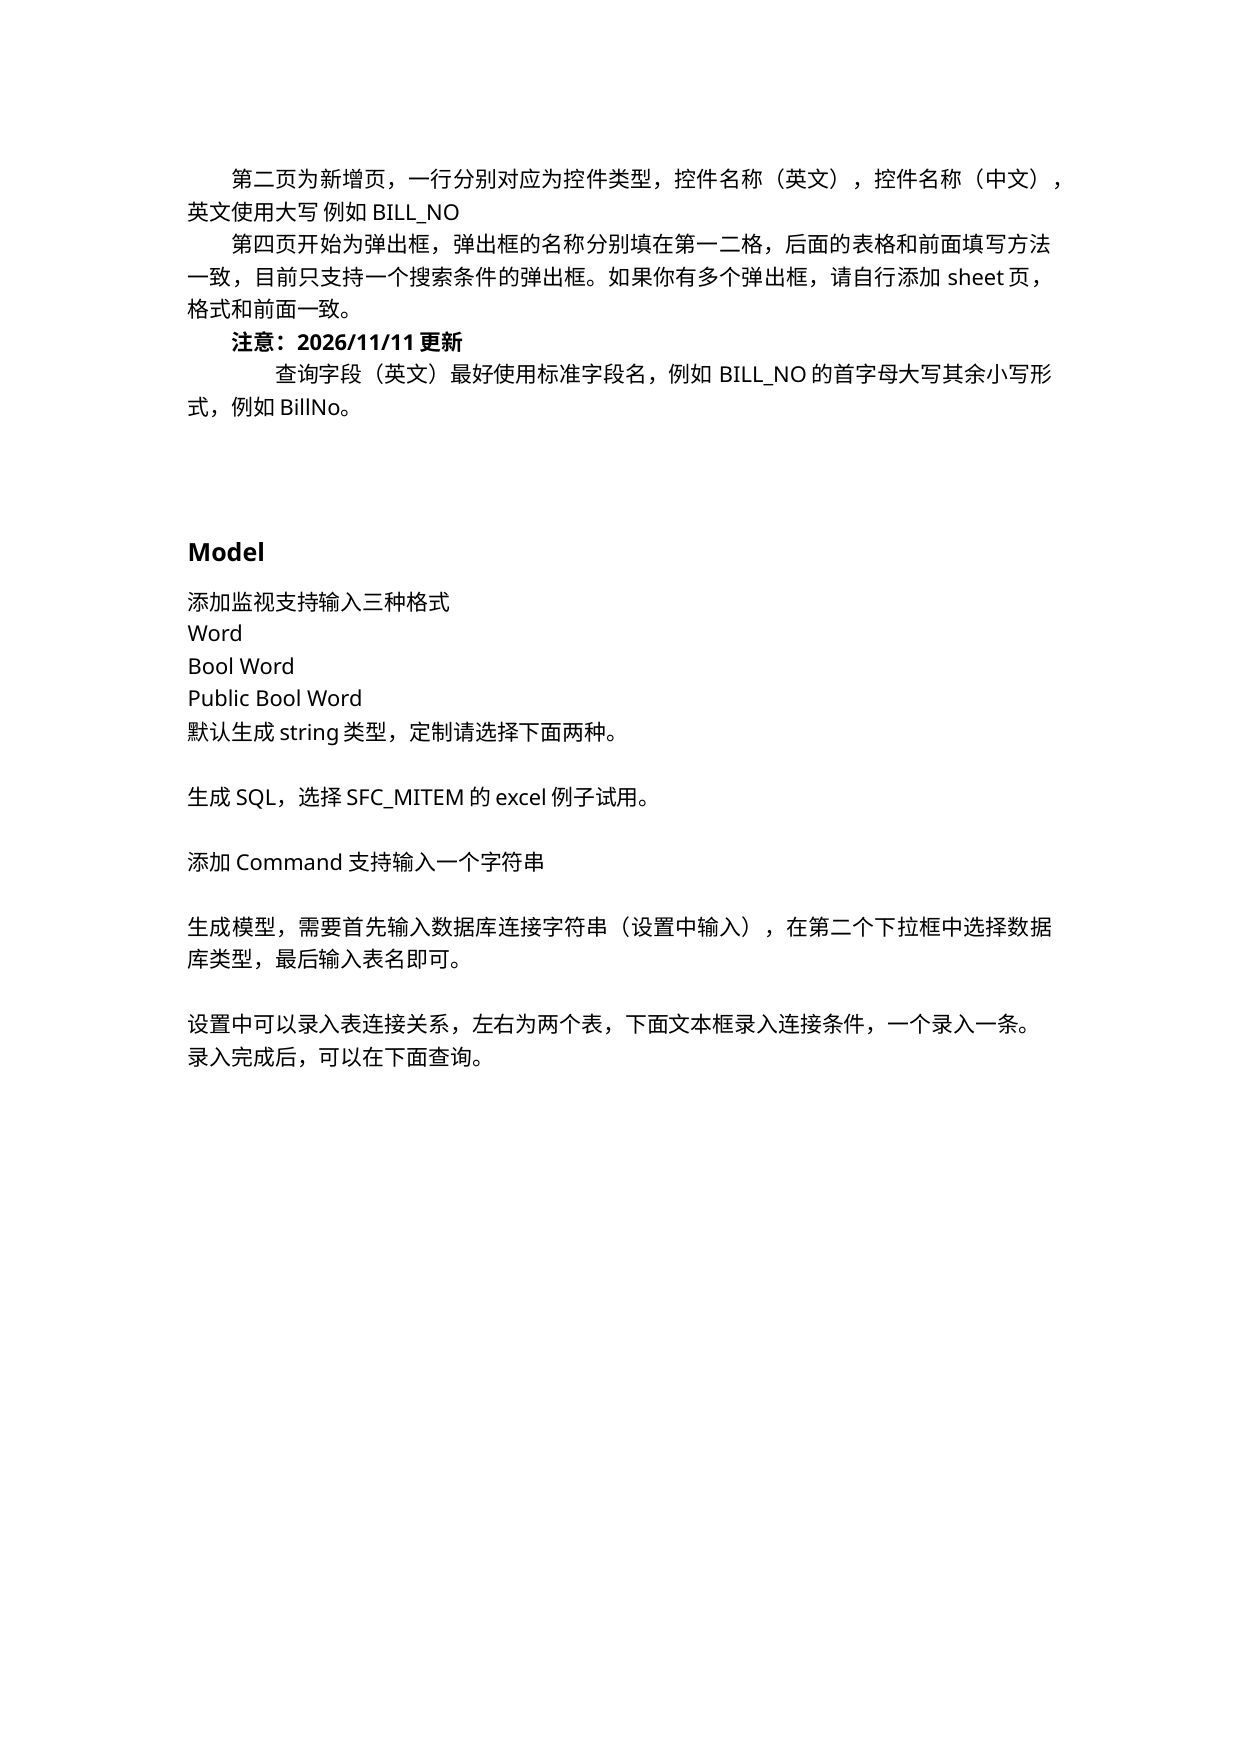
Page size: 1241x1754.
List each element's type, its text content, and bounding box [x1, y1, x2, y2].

text Word [187, 617, 1053, 649]
text 添加Command 支持输入一个字符串 [187, 844, 1053, 877]
text 第二页为新增页，一行分别对应为控件类型，控件名称（英文），控件名称（中文），英文使用大写 例如BILL_NO [187, 162, 1053, 227]
text Public Bool Word [187, 682, 1053, 714]
text 添加监视支持输入三种格式 [187, 584, 1053, 617]
text 生成SQL，选择SFC_MITEM的excel例子试用。 [187, 779, 1053, 812]
text 查询字段（英文）最好使用标准字段名，例如BILL_NO的首字母大写其余小写形式，例如BillNo。 [187, 357, 1053, 422]
text Model [187, 519, 1053, 584]
text 注意：2018/12/30更新 [187, 324, 1053, 357]
text 录入完成后，可以在下面查询。 [187, 1039, 1053, 1072]
text 设置中可以录入表连接关系，左右为两个表，下面文本框录入连接条件，一个录入一条。 [187, 1007, 1053, 1039]
text 生成模型，需要首先输入数据库连接字符串（设置中输入），在第二个下拉框中选择数据库类型，最后输入表名即可。 [187, 909, 1053, 974]
text 默认生成string类型，定制请选择下面两种。 [187, 714, 1053, 747]
text Bool Word [187, 649, 1053, 682]
text 第四页开始为弹出框，弹出框的名称分别填在第一二格，后面的表格和前面填写方法一致，目前只支持一个搜索条件的弹出框。如果你有多个弹出框，请自行添加sheet页，格式和前面一致。 [187, 227, 1053, 324]
